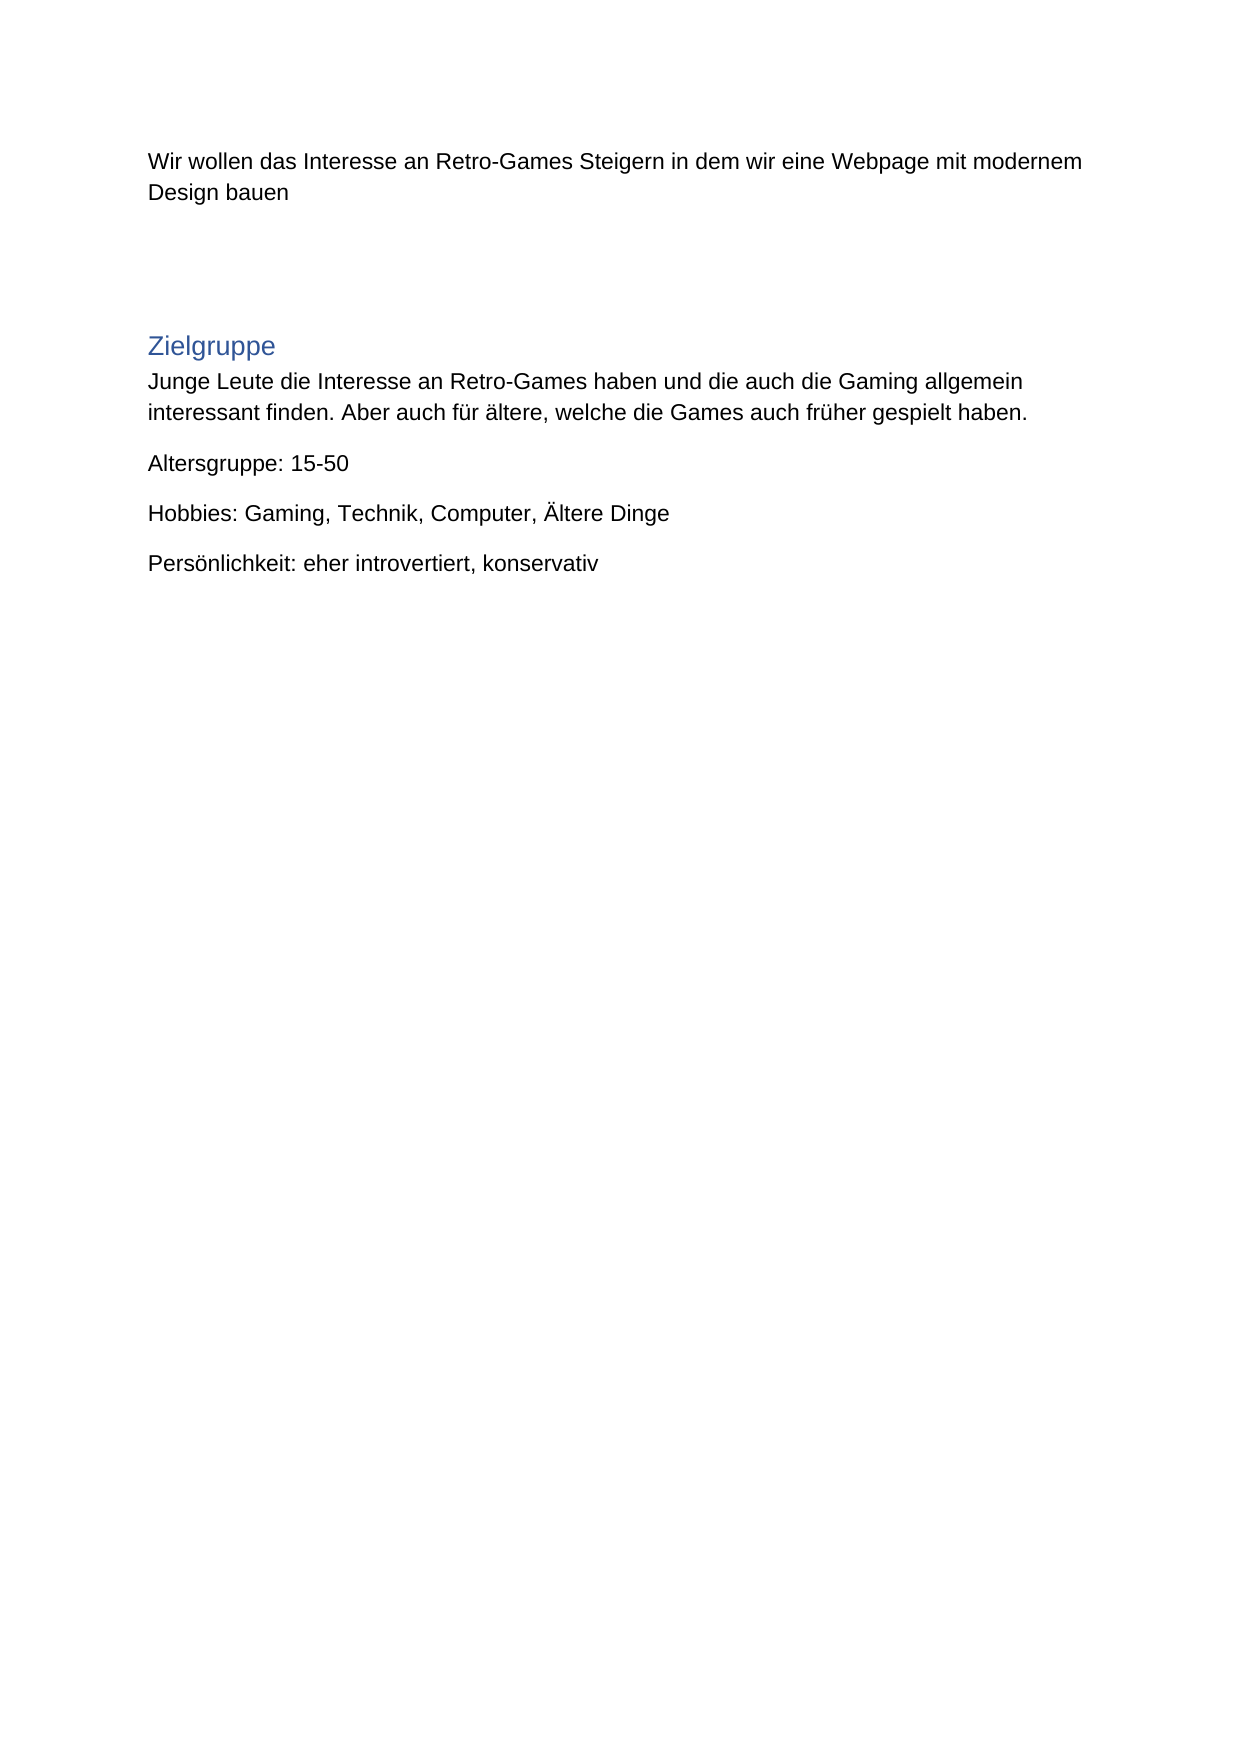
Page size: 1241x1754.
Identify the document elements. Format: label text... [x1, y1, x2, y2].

text Persönlichkeit: eher introvertiert, konservativ [148, 550, 1093, 576]
text Hobbies: Gaming, Technik, Computer, Ältere Dinge [148, 500, 1093, 526]
text Altersgruppe: 15-50 [148, 449, 1093, 476]
text Junge Leute die Interesse an Retro-Games haben und die auch die Gaming allgemein interessant finden. Aber auch für ältere, welche die Games auch früher gespielt haben. [148, 368, 1093, 426]
subtitle Zielgruppe [148, 330, 1093, 361]
text Wir wollen das Interesse an Retro-Games Steigern in dem wir eine Webpage mit modernem Design bauen [148, 148, 1093, 206]
